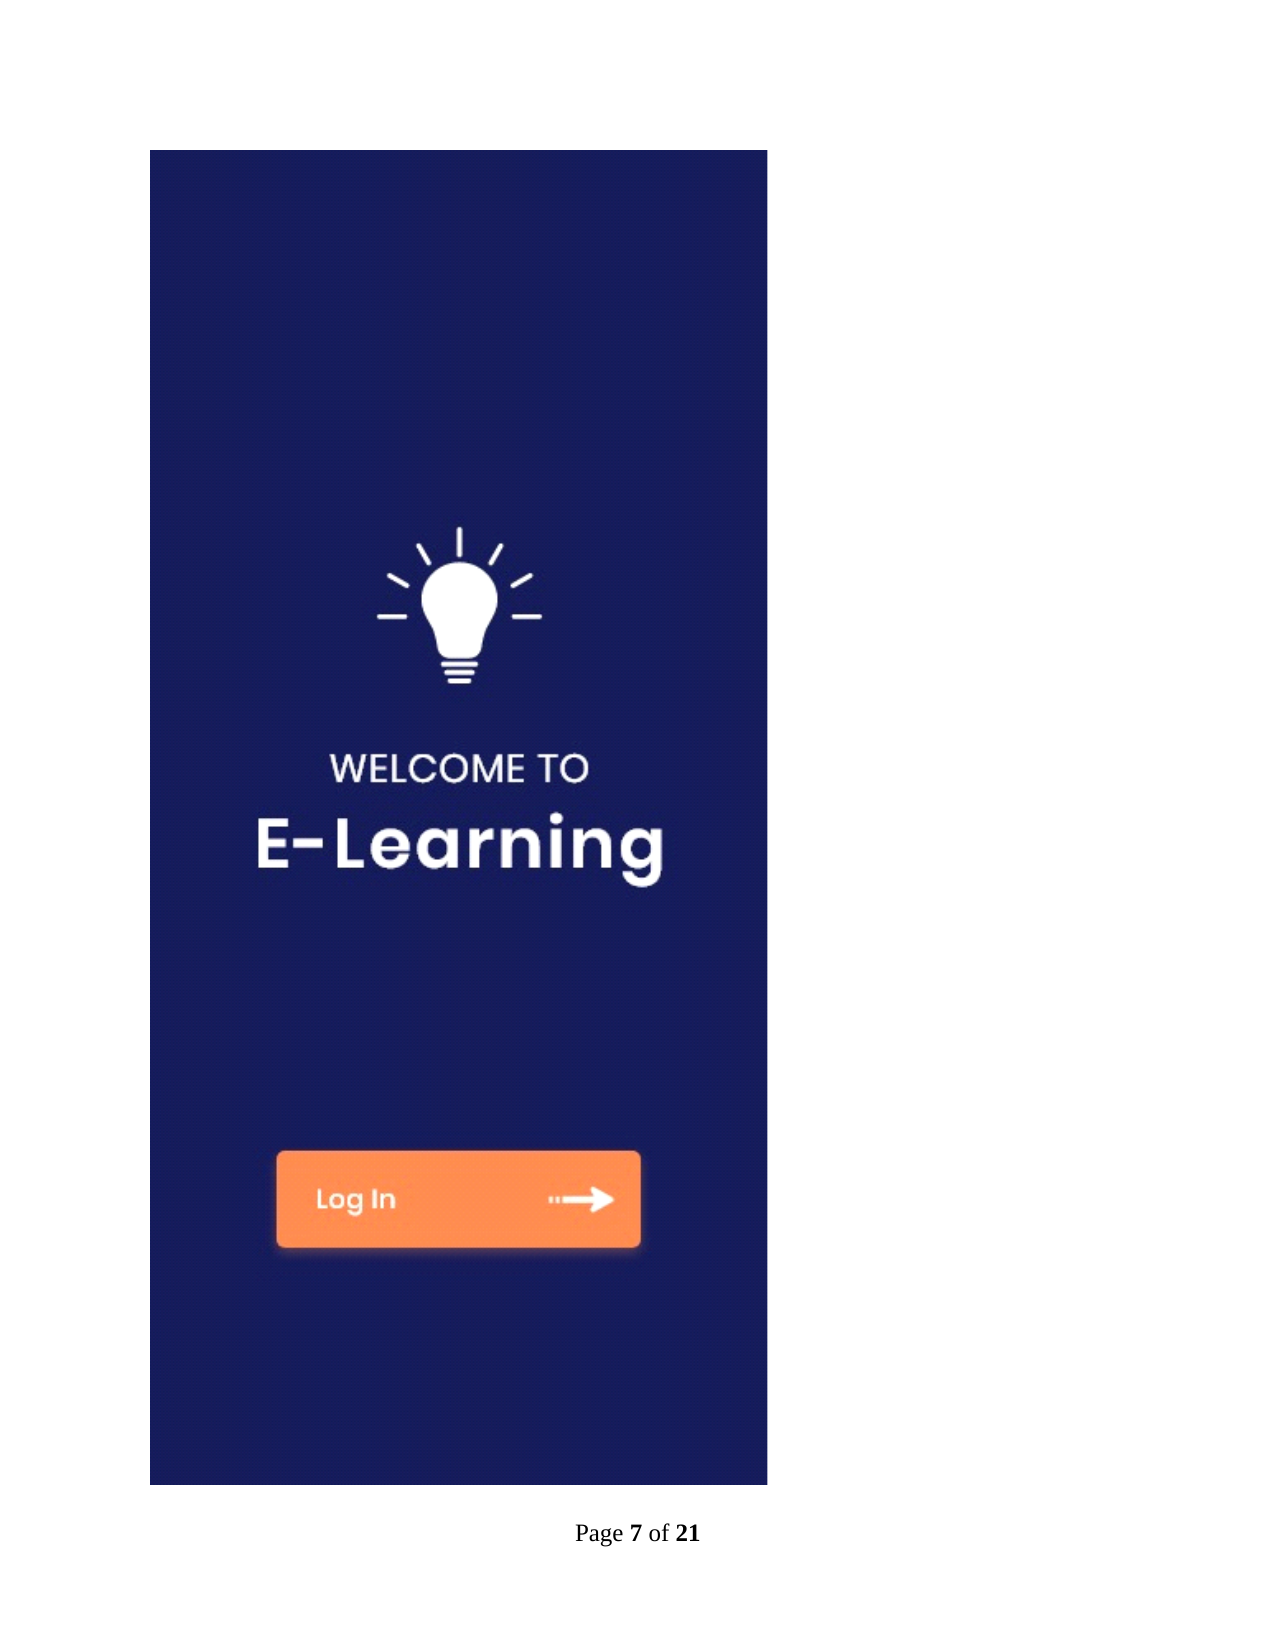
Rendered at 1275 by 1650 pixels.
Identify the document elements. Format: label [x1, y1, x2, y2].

picture [150, 150, 768, 1485]
